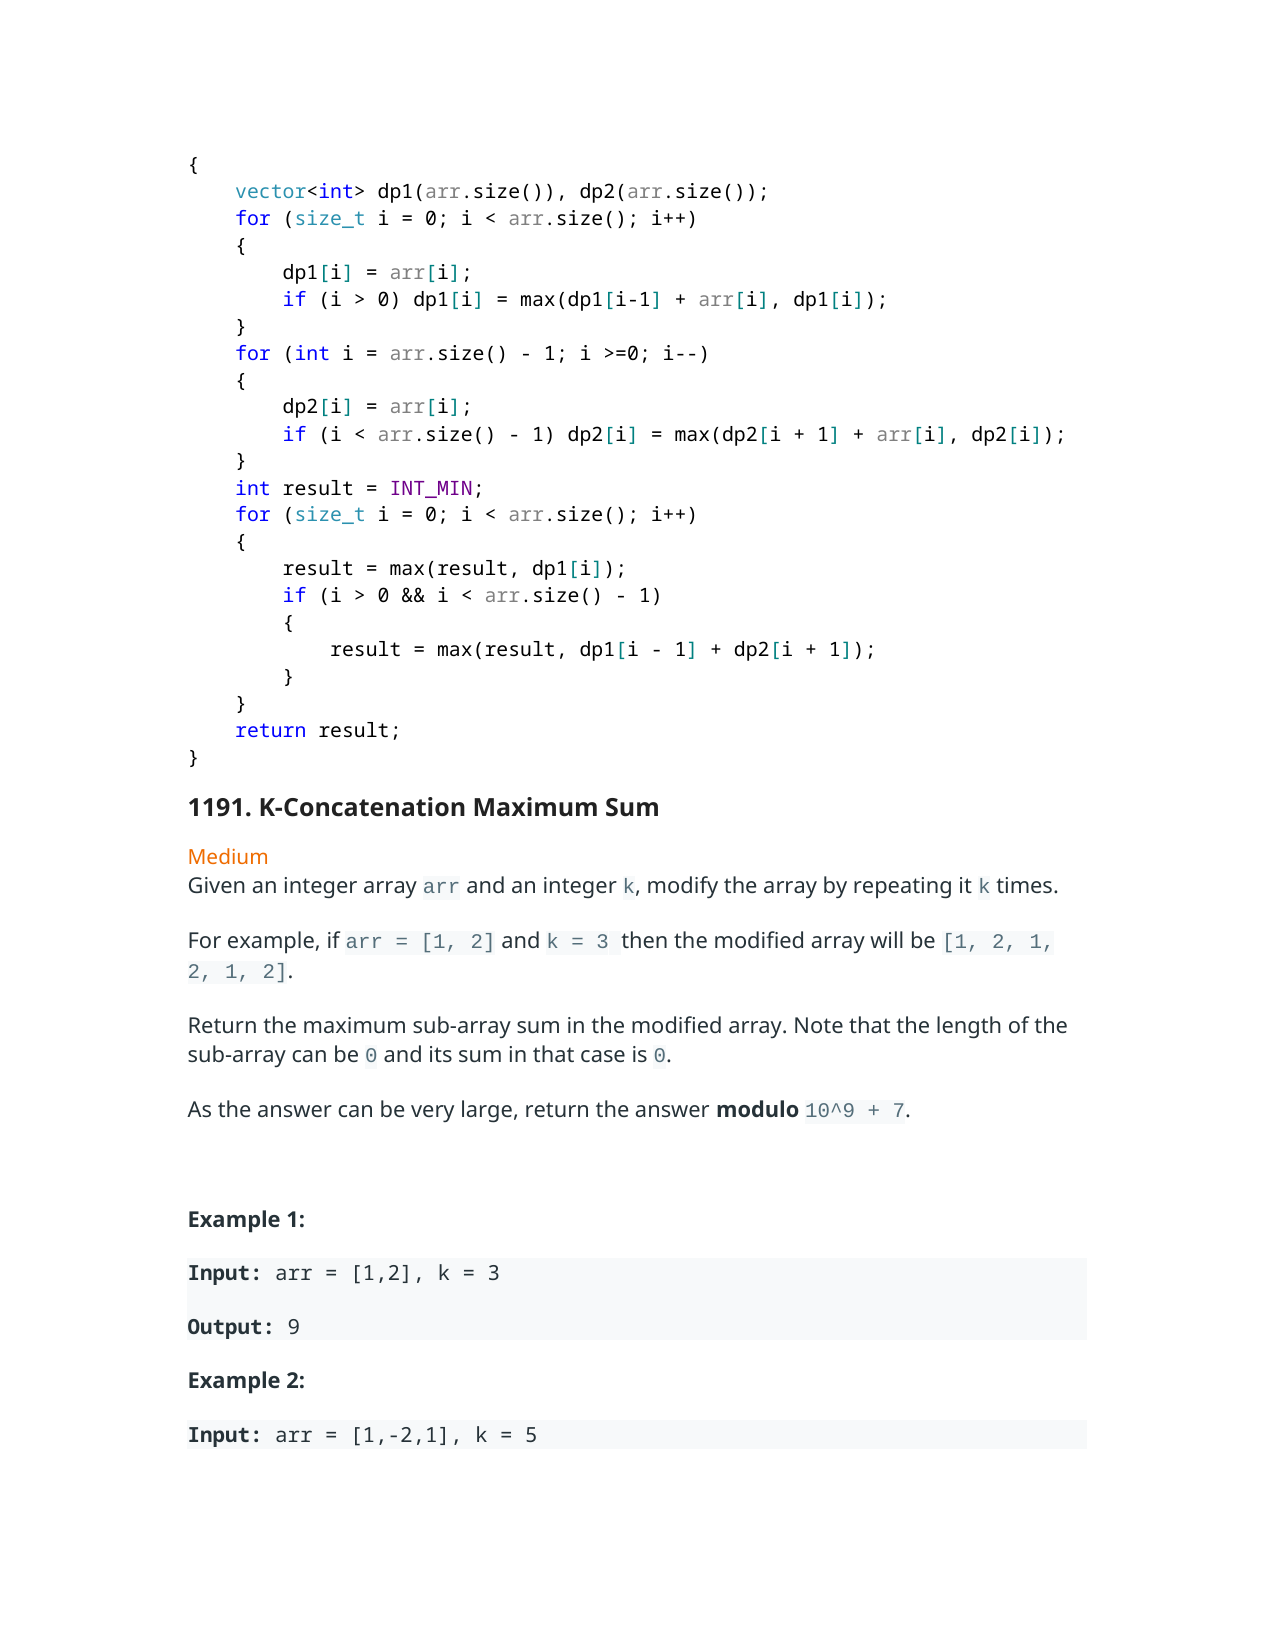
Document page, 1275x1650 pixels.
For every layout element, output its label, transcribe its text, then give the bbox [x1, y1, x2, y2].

text { [187, 150, 1087, 177]
text } [187, 689, 1087, 717]
text for (size_t i = 0; i < arr.size(); i++) [187, 501, 1087, 528]
text Return the maximum sub-array sum in the modified array. Note that the length of the sub-array can be 0 and its sum in that case is 0. [187, 1009, 1087, 1069]
text Example 2: [187, 1365, 1087, 1395]
text for (size_t i = 0; i < arr.size(); i++) [187, 204, 1087, 231]
subtitle 1191. K-Concatenation Maximum Sum [187, 789, 1087, 823]
text result = max(result, dp1[i]); [187, 555, 1087, 582]
text { [187, 366, 1087, 393]
text if (i > 0 && i < arr.size() - 1) [187, 582, 1087, 609]
text { [187, 231, 1087, 258]
text Input: arr = [1,2], k = 3 [187, 1258, 1087, 1287]
text } [187, 663, 1087, 689]
text if (i > 0) dp1[i] = max(dp1[i-1] + arr[i], dp1[i]); [187, 285, 1087, 312]
text dp2[i] = arr[i]; [187, 393, 1087, 420]
text } [187, 447, 1087, 474]
text As the answer can be very large, return the answer modulo 10^9 + 7. [187, 1094, 1087, 1124]
text Given an integer array arr and an integer k, modify the array by repeating it k times. [187, 870, 1087, 900]
text Input: arr = [1,-2,1], k = 5 [187, 1420, 1087, 1449]
text Medium [187, 839, 1087, 870]
text return result; [187, 717, 1087, 743]
text { [187, 609, 1087, 636]
text } [187, 312, 1087, 339]
text Output: 9 [187, 1312, 1087, 1340]
text } [187, 743, 1087, 771]
text Example 1: [187, 1204, 1087, 1233]
text { [187, 528, 1087, 555]
text if (i < arr.size() - 1) dp2[i] = max(dp2[i + 1] + arr[i], dp2[i]); [187, 420, 1087, 447]
text dp1[i] = arr[i]; [187, 258, 1087, 285]
text vector<int> dp1(arr.size()), dp2(arr.size()); [187, 177, 1087, 204]
text int result = INT_MIN; [187, 474, 1087, 501]
text For example, if arr = [1, 2] and k = 3 then the modified array will be [1, 2, 1, 2, 1, 2]. [187, 925, 1087, 984]
text for (int i = arr.size() - 1; i >=0; i--) [187, 339, 1087, 366]
text result = max(result, dp1[i - 1] + dp2[i + 1]); [187, 636, 1087, 663]
